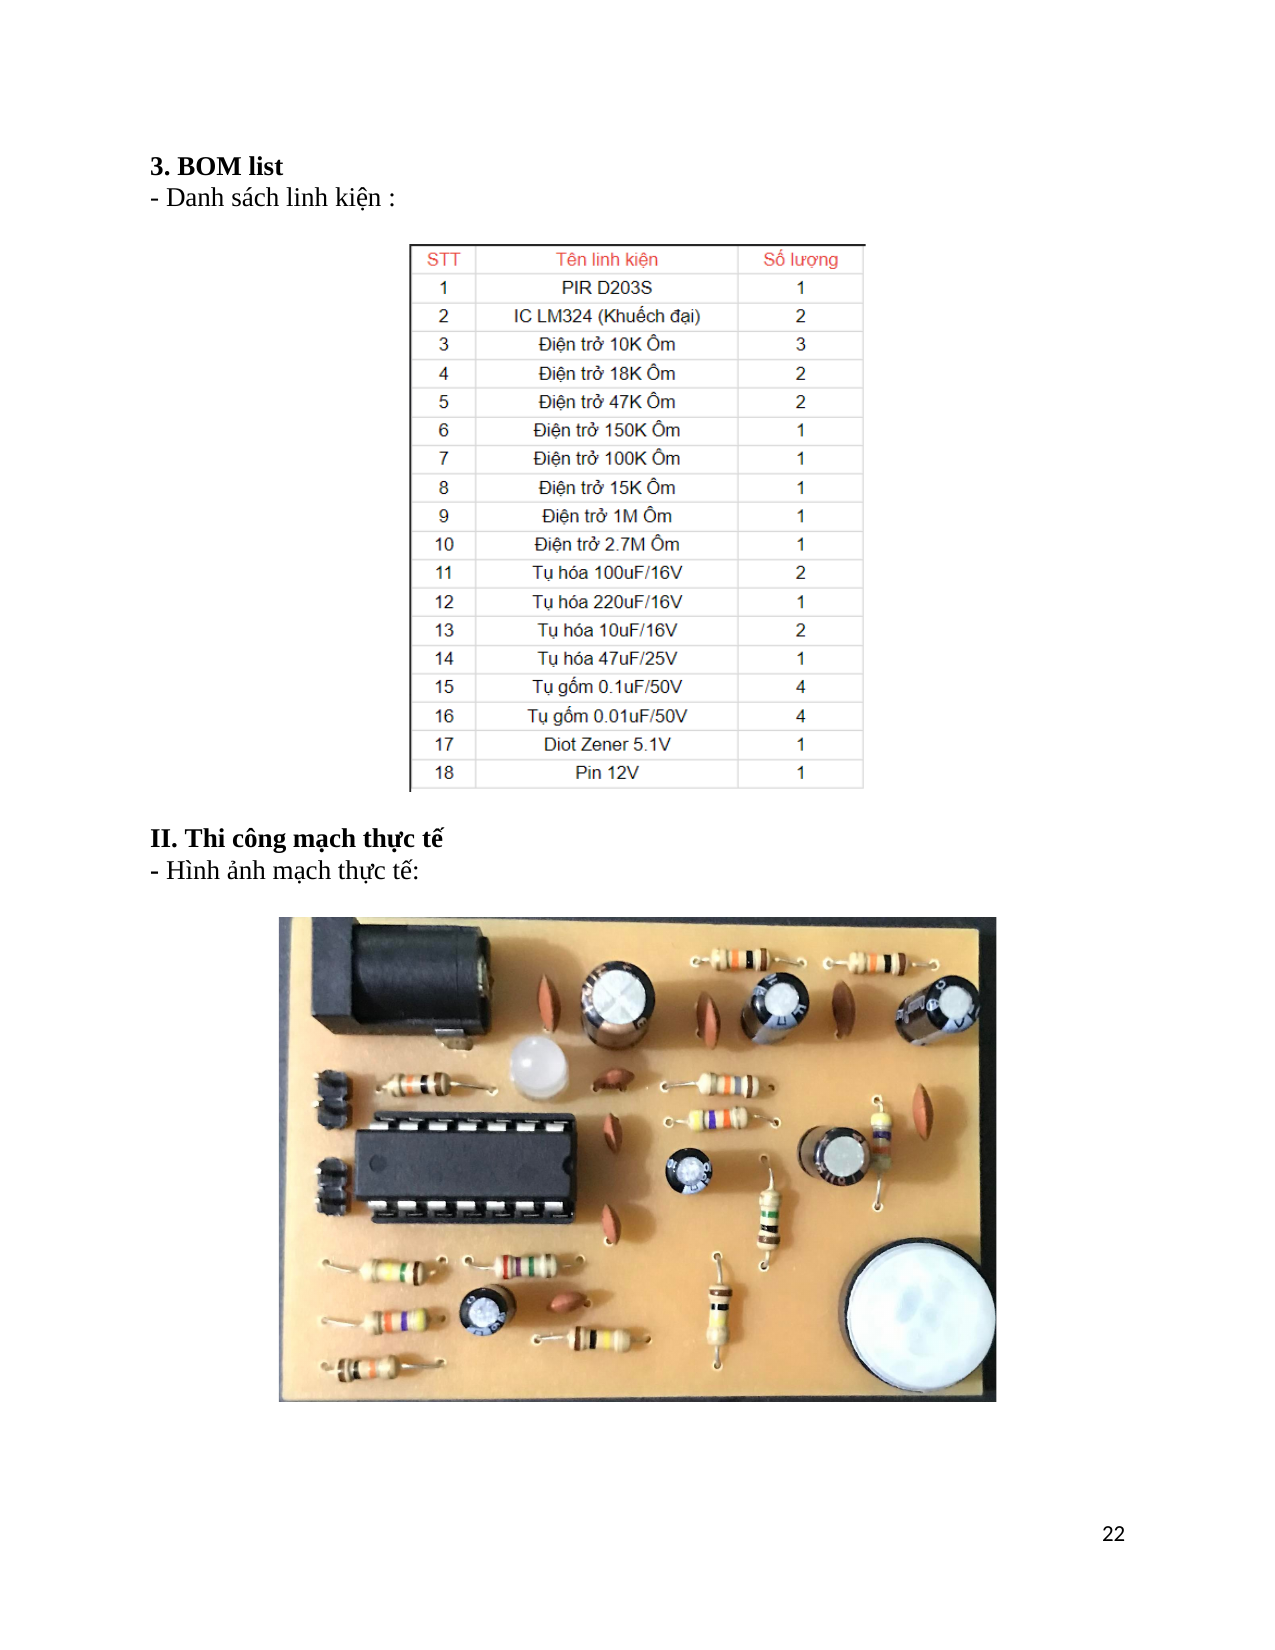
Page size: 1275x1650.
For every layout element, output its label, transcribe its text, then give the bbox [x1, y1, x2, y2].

picture [278, 917, 997, 1402]
text - Hình ảnh mạch thực tế: [150, 854, 1125, 885]
subtitle 3. BOM list [150, 150, 1125, 181]
subtitle II. Thi công mạch thực tế [150, 823, 1125, 854]
text - Danh sách linh kiện : [150, 181, 1125, 212]
picture [409, 244, 866, 792]
